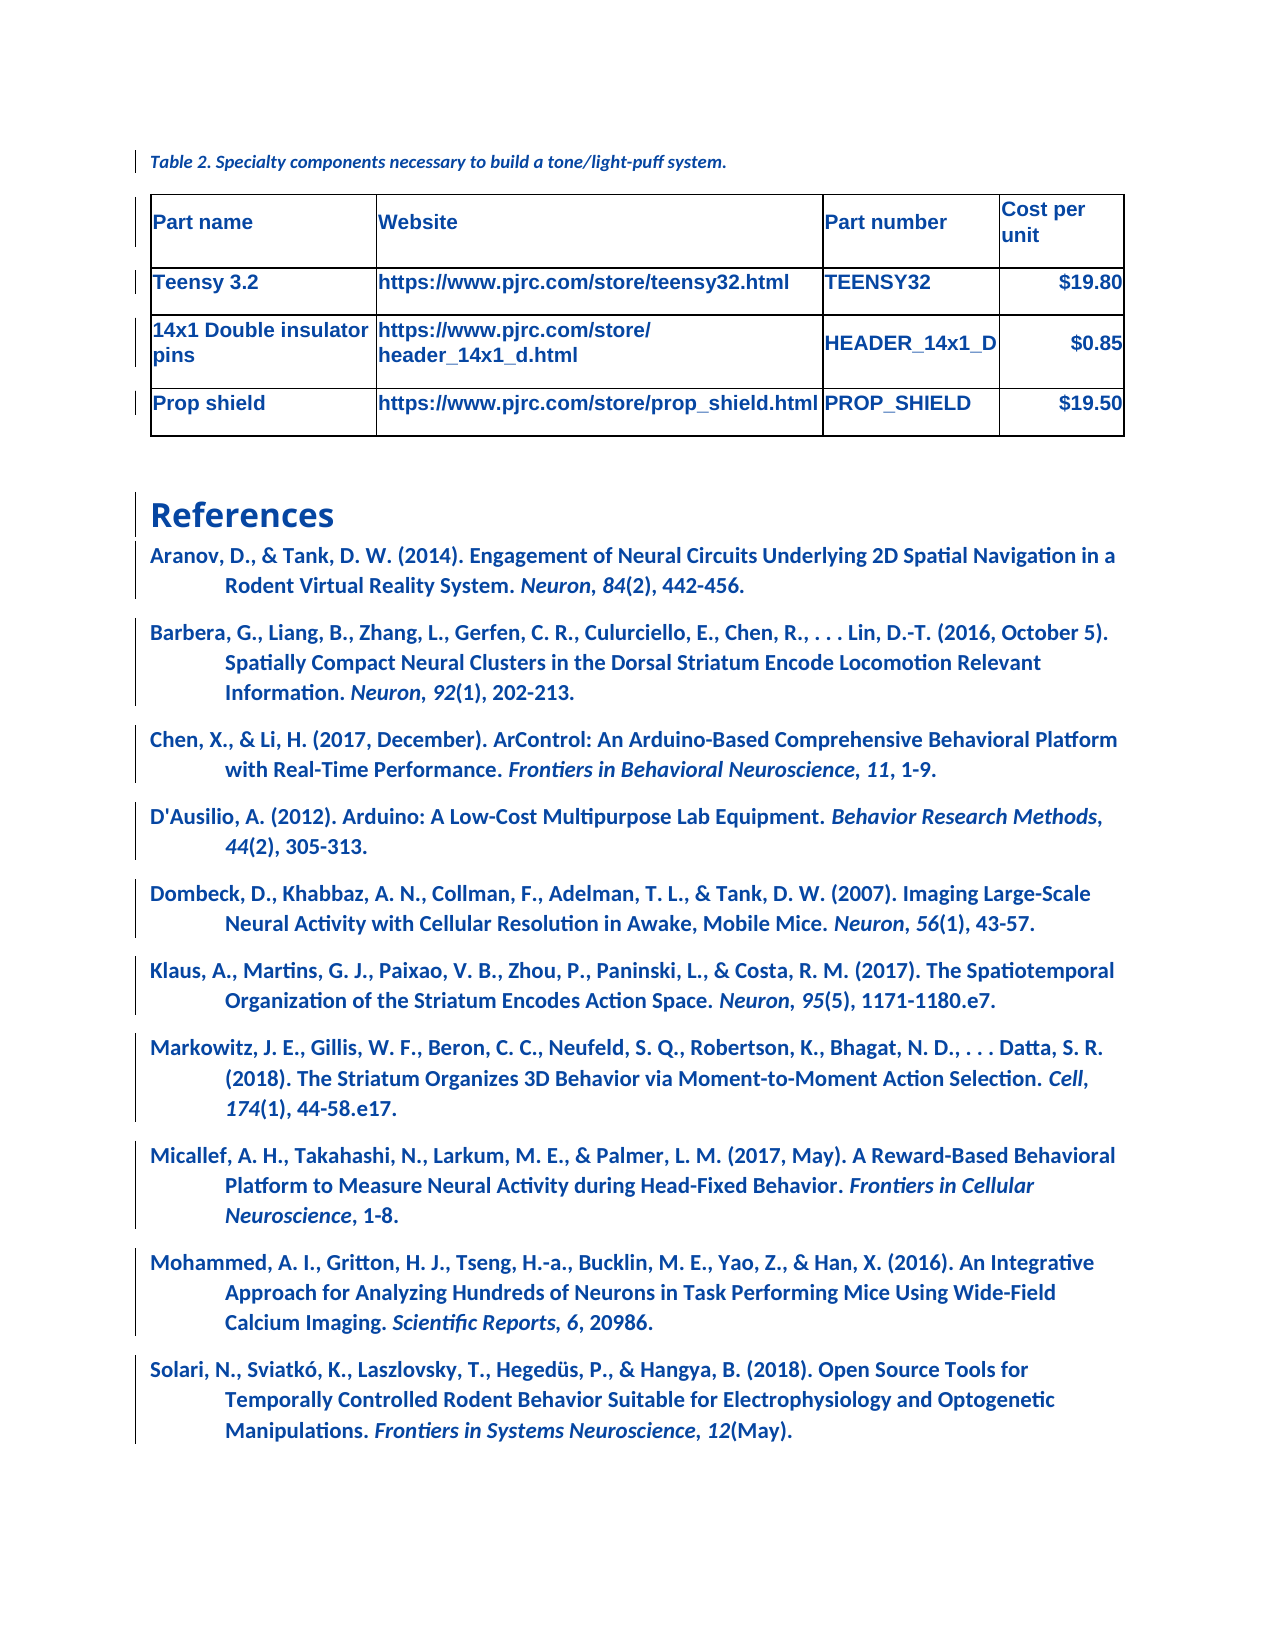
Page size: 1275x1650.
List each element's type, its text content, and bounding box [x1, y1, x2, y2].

table_cell https://www.pjrc.com/store/prop_shield.html [377, 389, 822, 435]
table_header Part name [152, 195, 376, 267]
table_cell 14x1 Double insulator pins [152, 316, 376, 388]
table_cell HEADER_14x1_D [824, 316, 999, 388]
table_cell PROP_SHIELD [824, 389, 999, 435]
table_header Website [377, 195, 822, 267]
table_cell https://www.pjrc.com/store/header_14x1_d.html [377, 316, 822, 388]
table_cell TEENSY32 [824, 269, 999, 314]
table_cell Teensy 3.2 [152, 269, 376, 314]
table_cell $19.50 [1000, 389, 1123, 435]
table_cell $0.85 [1000, 316, 1123, 388]
text Table 2. Specialty components necessary to build a tone/light-puff system. [150, 150, 1125, 173]
table_header Cost per unit [1000, 195, 1123, 267]
table_header Part number [824, 195, 999, 267]
table_cell https://www.pjrc.com/store/teensy32.html [377, 269, 822, 314]
table_cell Prop shield [152, 389, 376, 435]
table_cell $19.80 [1000, 269, 1123, 314]
